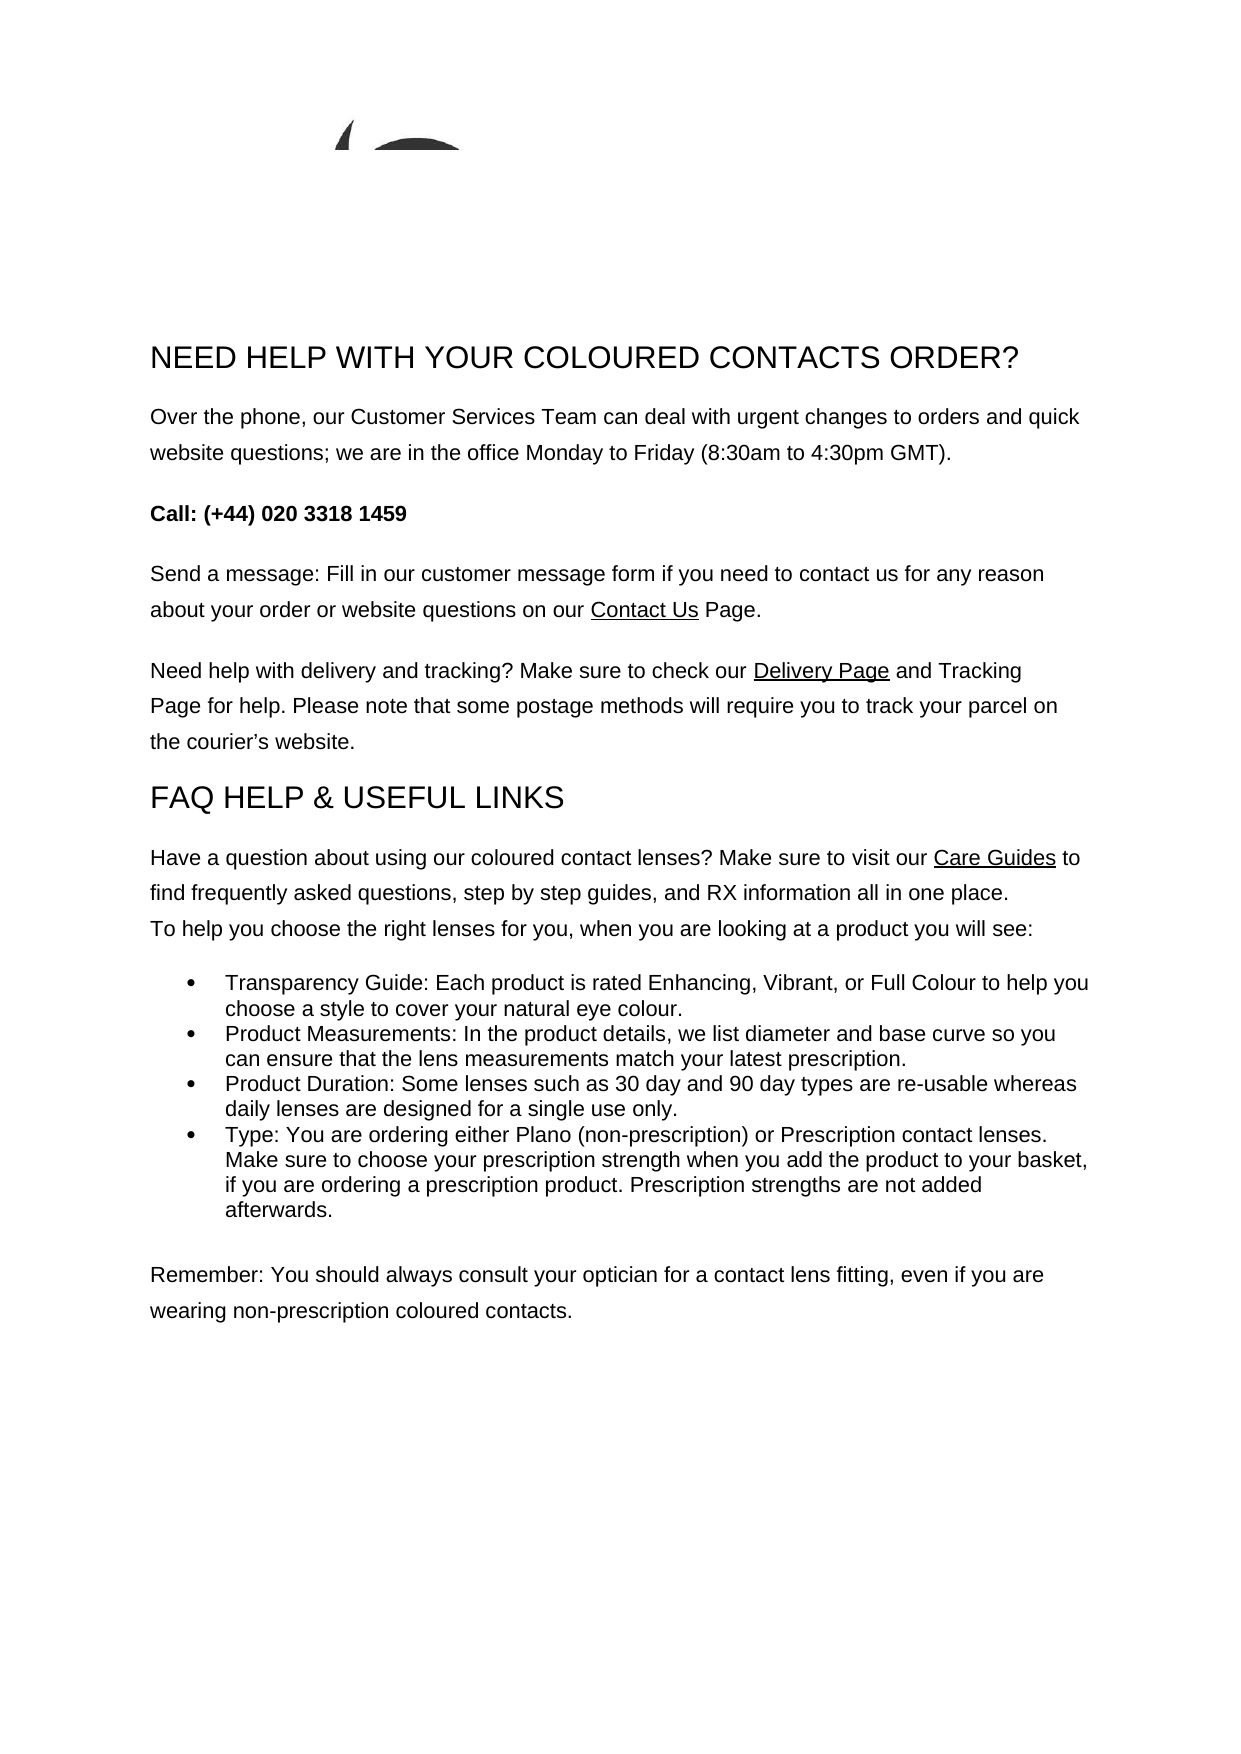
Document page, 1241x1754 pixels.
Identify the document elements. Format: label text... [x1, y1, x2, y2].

list Product Duration: Some lenses such as 30 day and 90 day types are re-usable whereas daily lenses are designed for a single use only. [187, 1071, 1090, 1122]
picture [282, 73, 959, 150]
list Type: You are ordering either Plano (non-prescription) or Prescription contact lenses. Make sure to choose your prescription strength when you add the product to your basket, if you are ordering a prescription product. Prescription strengths are not added afterwards. [187, 1122, 1090, 1222]
text Call: (+44) 020 3318 1459 [150, 490, 1090, 526]
text Need help with delivery and tracking? Make sure to check our Delivery Page and Tracking Page for help. Please note that some postage methods will require you to track your parcel on the courier’s website. [150, 647, 1090, 754]
subtitle NEED HELP WITH YOUR COLOURED CONTACTS ORDER? [150, 339, 1090, 375]
text Have a question about using our coloured contact lenses? Make sure to visit our Care Guides to find frequently asked questions, step by step guides, and RX information all in one place. To help you choose the right lenses for you, when you are looking at a product you will see: [150, 834, 1090, 941]
subtitle FAQ HELP & USEFUL LINKS [150, 779, 1090, 815]
text Over the phone, our Customer Services Team can deal with urgent changes to orders and quick website questions; we are in the office Monday to Friday (8:30am to 4:30pm GMT). [150, 393, 1090, 465]
text Send a message: Fill in our customer message form if you need to contact us for any reason about your order or website questions on our Contact Us Page. [150, 551, 1090, 622]
list Transparency Guide: Each product is rated Enhancing, Vibrant, or Full Colour to help you choose a style to cover your natural eye colour. [187, 970, 1090, 1021]
text Remember: You should always consult your optician for a contact lens fitting, even if you are wearing non-prescription coloured contacts. [150, 1252, 1090, 1323]
list Product Measurements: In the product details, we list diameter and base curve so you can ensure that the lens measurements match your latest prescription. [187, 1021, 1090, 1071]
